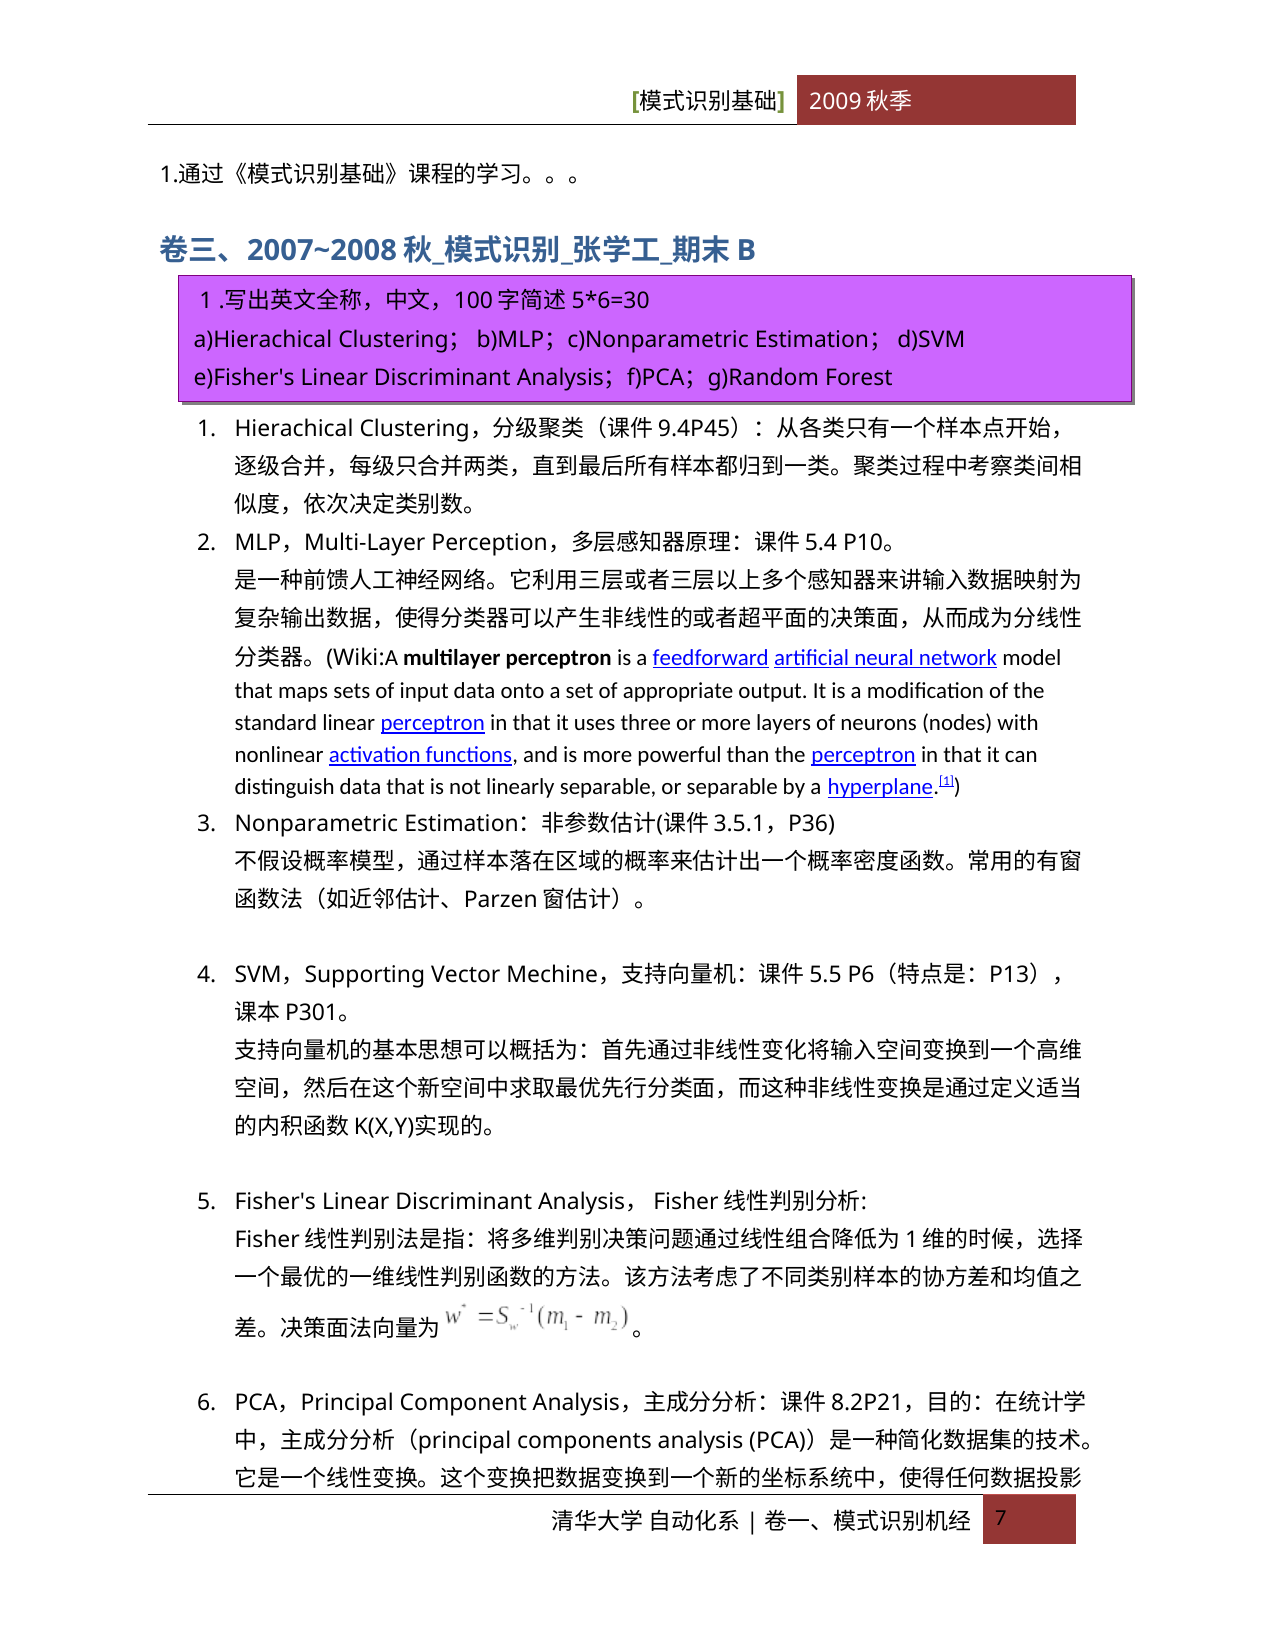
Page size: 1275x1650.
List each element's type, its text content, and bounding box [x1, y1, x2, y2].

list 支持向量机的基本思想可以概括为：首先通过非线性变化将输入空间变换到一个高维空间，然后在这个新空间中求取最优先行分类面，而这种非线性变换是通过定义适当的内积函数K(X,Y)实现的。 [234, 1032, 1087, 1142]
list Hierachical Clustering，分级聚类（课件9.4P45）：从各类只有一个样本点开始，逐级合并，每级只合并两类，直到最后所有样本都归到一类。聚类过程中考察类间相似度，依次决定类别数。 [197, 409, 1087, 519]
list Fisher线性判别法是指：将多维判别决策问题通过线性组合降低为1维的时候，选择一个最优的一维线性判别函数的方法。该方法考虑了不同类别样本的协方差和均值之差。决策面法向量为。 [234, 1221, 1087, 1343]
text 1.通过《模式识别基础》课程的学习。。。 [159, 156, 1087, 222]
list SVM，Supporting Vector Mechine，支持向量机：课件5.5 P6（特点是：P13），课本P301。 [197, 955, 1087, 1027]
list MLP，Multi-Layer Perception，多层感知器原理：课件5.4 P10。 [197, 524, 1087, 557]
list Nonparametric Estimation：非参数估计(课件3.5.1，P36) [197, 805, 1087, 838]
subtitle 卷三、2007~2008秋_模式识别_张学工_期末B [159, 226, 1087, 268]
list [197, 1384, 1087, 1493]
text 不假设概率模型，通过样本落在区域的概率来估计出一个概率密度函数。常用的有窗函数法（如近邻估计、Parzen窗估计）。 [234, 843, 1087, 914]
text 是一种前馈人工神经网络。它利用三层或者三层以上多个感知器来讲输入数据映射为复杂输出数据，使得分类器可以产生非线性的或者超平面的决策面，从而成为分线性分类器。(Wiki:A multilayer perceptron is a feedforward artificial neural network model that maps sets of input data onto a set of appropriate output. It is a modification of the standard linear perceptron in that it uses three or more layers of neurons (nodes) with nonlinear activation functions, and is more powerful than the perceptron in that it can distinguish data that is not linearly separable, or separable by a hyperplane.[1]) [234, 562, 1087, 801]
list Fisher's Linear Discriminant Analysis， Fisher线性判别分析: [197, 1182, 1087, 1216]
